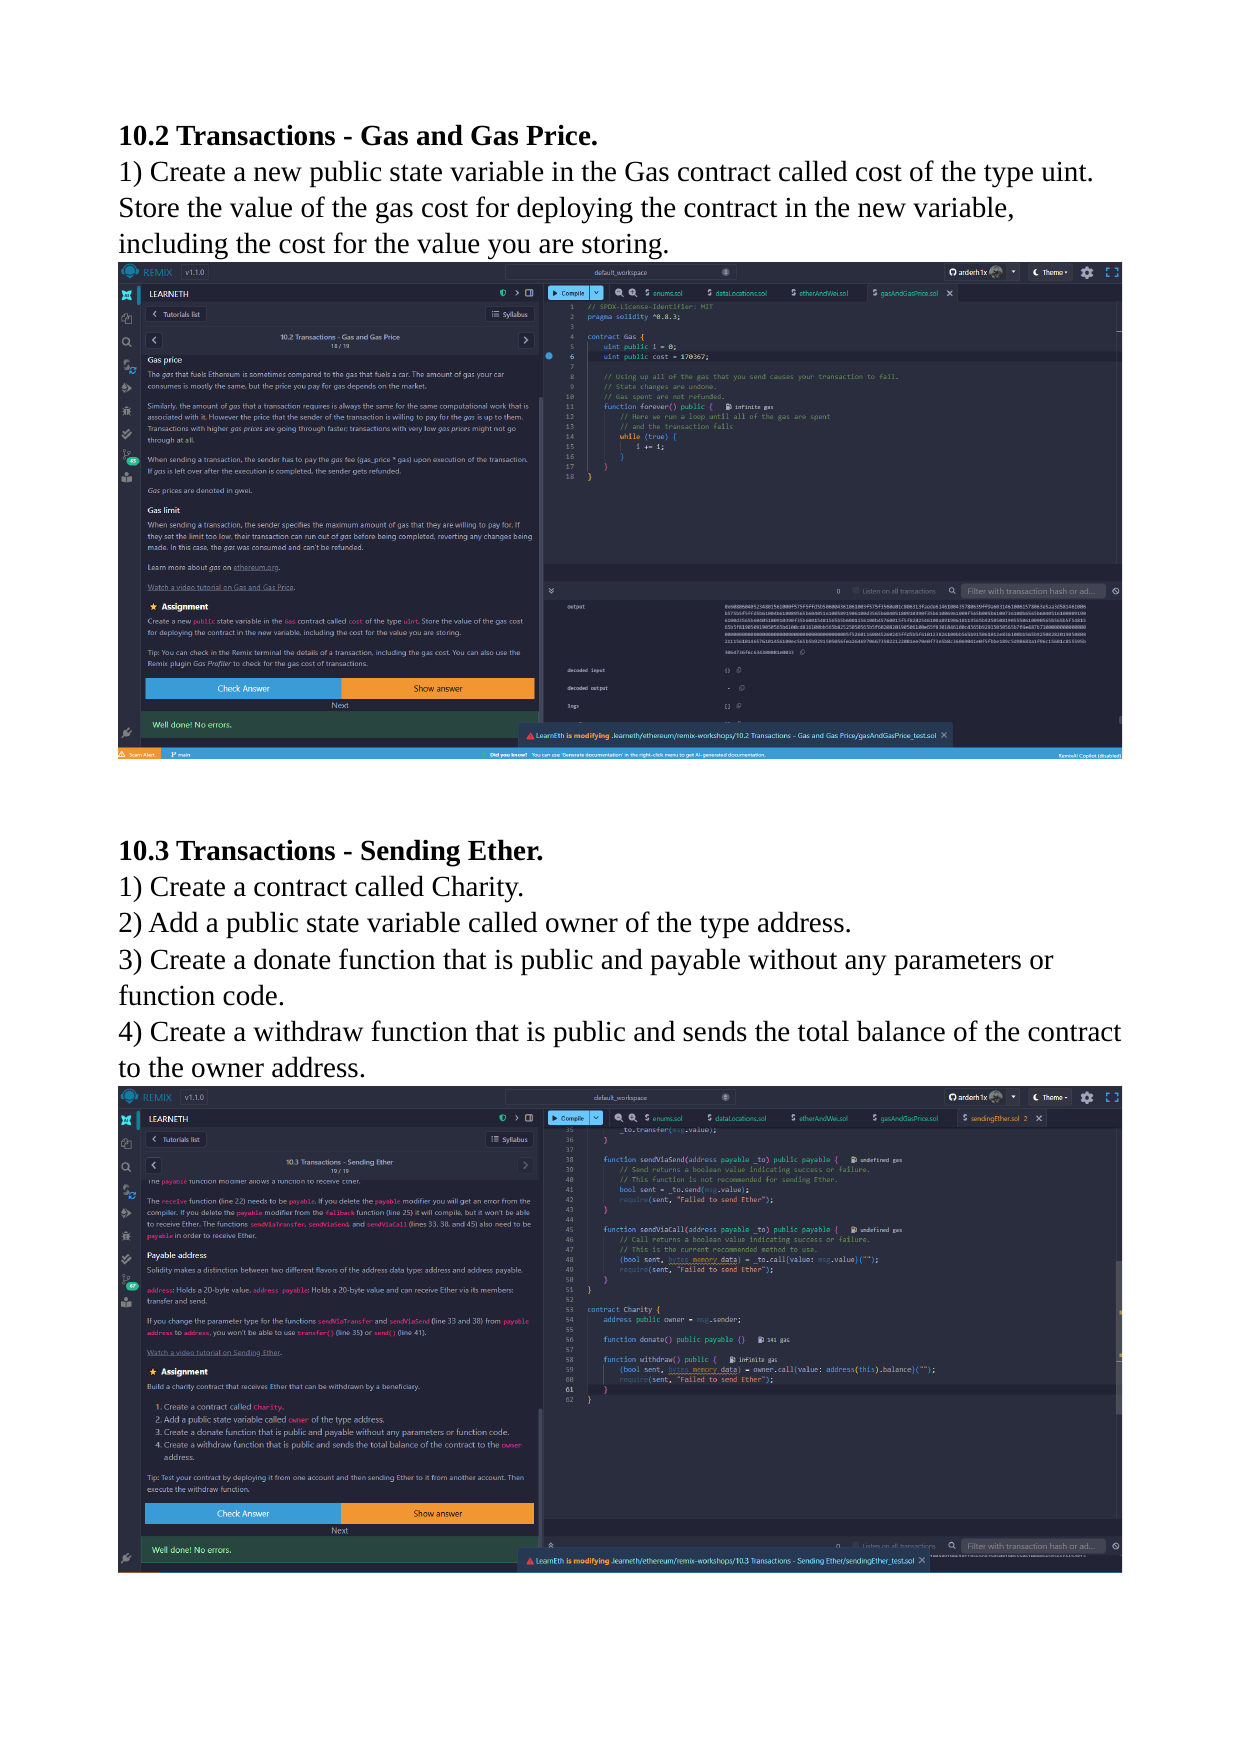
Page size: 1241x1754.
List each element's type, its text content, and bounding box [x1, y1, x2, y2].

text 2) Add a public state variable called owner of the type address. [118, 906, 1122, 939]
picture [118, 262, 1123, 759]
text 1) Create a new public state variable in the Gas contract called cost of the type uint. Store the value of the gas cost for deploying the contract in the new variable, including the cost for the value you are storing. [118, 154, 1122, 260]
text 10.2 Transactions - Gas and Gas Price. [118, 118, 1122, 152]
text 4) Create a withdraw function that is public and sends the total balance of the contract to the owner address. [118, 1014, 1122, 1084]
text 3) Create a donate function that is public and payable without any parameters or function code. [118, 942, 1122, 1011]
picture [118, 1086, 1123, 1573]
text 1) Create a contract called Charity. [118, 869, 1122, 903]
text 10.3 Transactions - Sending Ether. [118, 833, 1122, 867]
